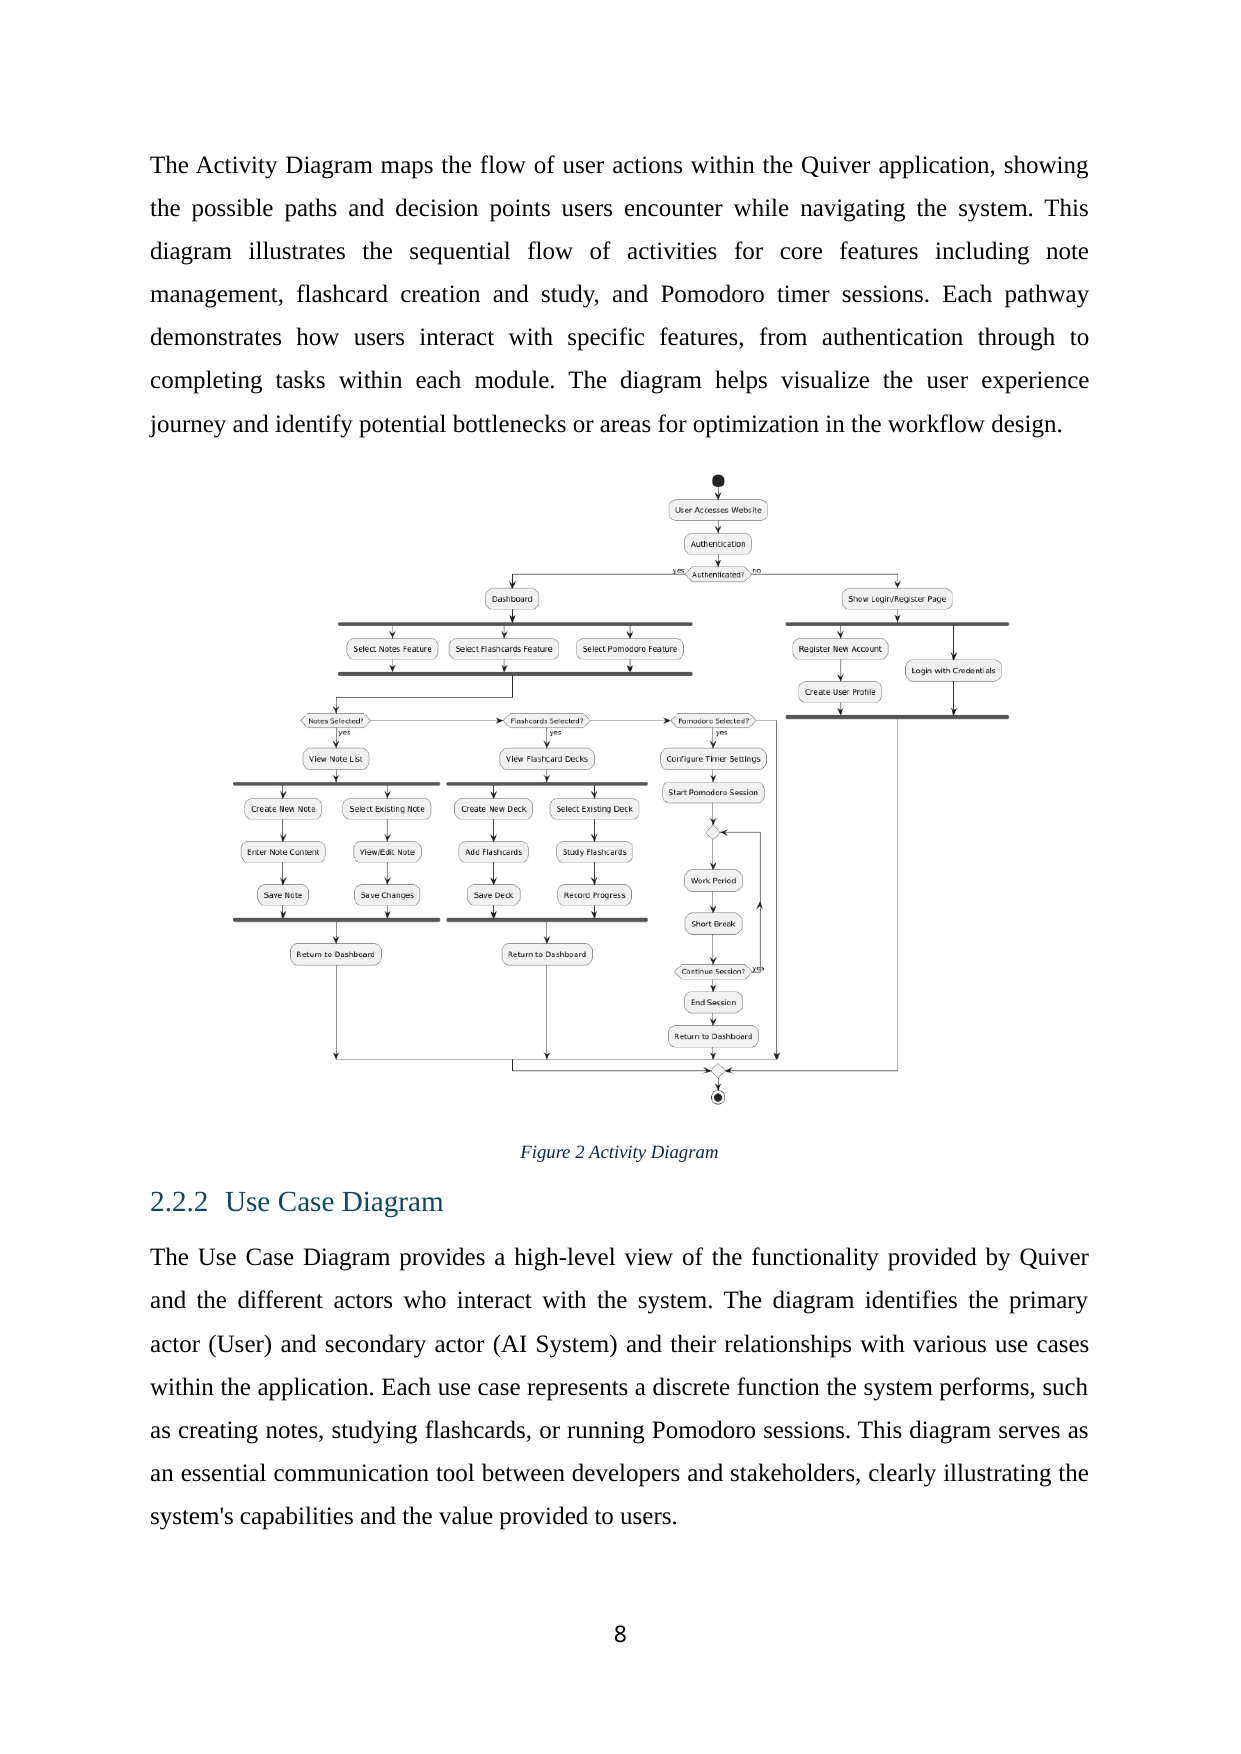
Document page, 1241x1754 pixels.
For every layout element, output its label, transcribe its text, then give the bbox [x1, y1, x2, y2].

picture [226, 468, 1014, 1109]
subtitle Use Case Diagram [150, 1184, 1090, 1217]
text Figure 2 Activity Diagram [150, 1141, 1090, 1163]
text The Activity Diagram maps the flow of user actions within the Quiver application, showing the possible paths and decision points users encounter while navigating the system. This diagram illustrates the sequential flow of activities for core features including note management, flashcard creation and study, and Pomodoro timer sessions. Each pathway demonstrates how users interact with specific features, from authentication through to completing tasks within each module. The diagram helps visualize the user experience journey and identify potential bottlenecks or areas for optimization in the workflow design. [150, 150, 1090, 437]
text The Use Case Diagram provides a high-level view of the functionality provided by Quiver and the different actors who interact with the system. The diagram identifies the primary actor (User) and secondary actor (AI System) and their relationships with various use cases within the application. Each use case represents a discrete function the system performs, such as creating notes, studying flashcards, or running Pomodoro sessions. This diagram serves as an essential communication tool between developers and stakeholders, clearly illustrating the system's capabilities and the value provided to users. [150, 1242, 1090, 1530]
